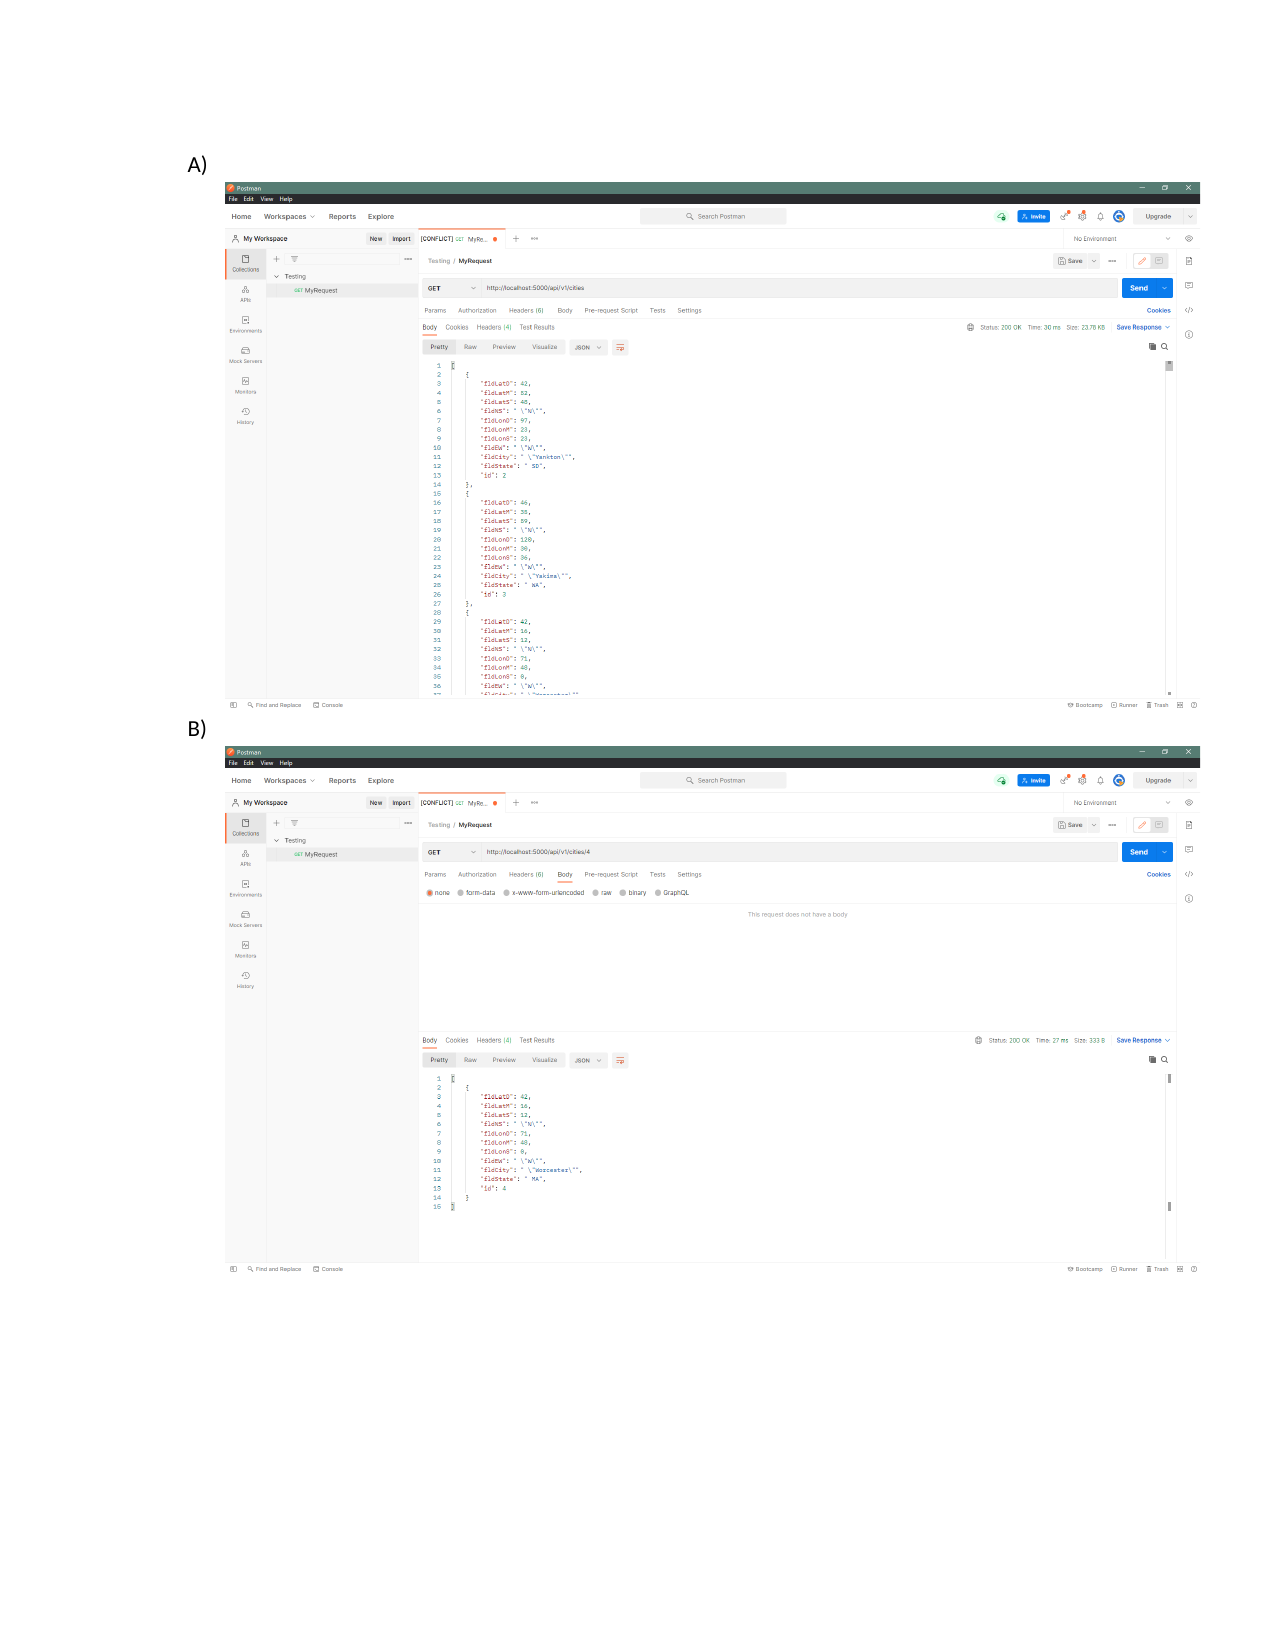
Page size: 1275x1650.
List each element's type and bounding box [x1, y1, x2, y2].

picture [225, 746, 1200, 1275]
picture [225, 182, 1200, 711]
